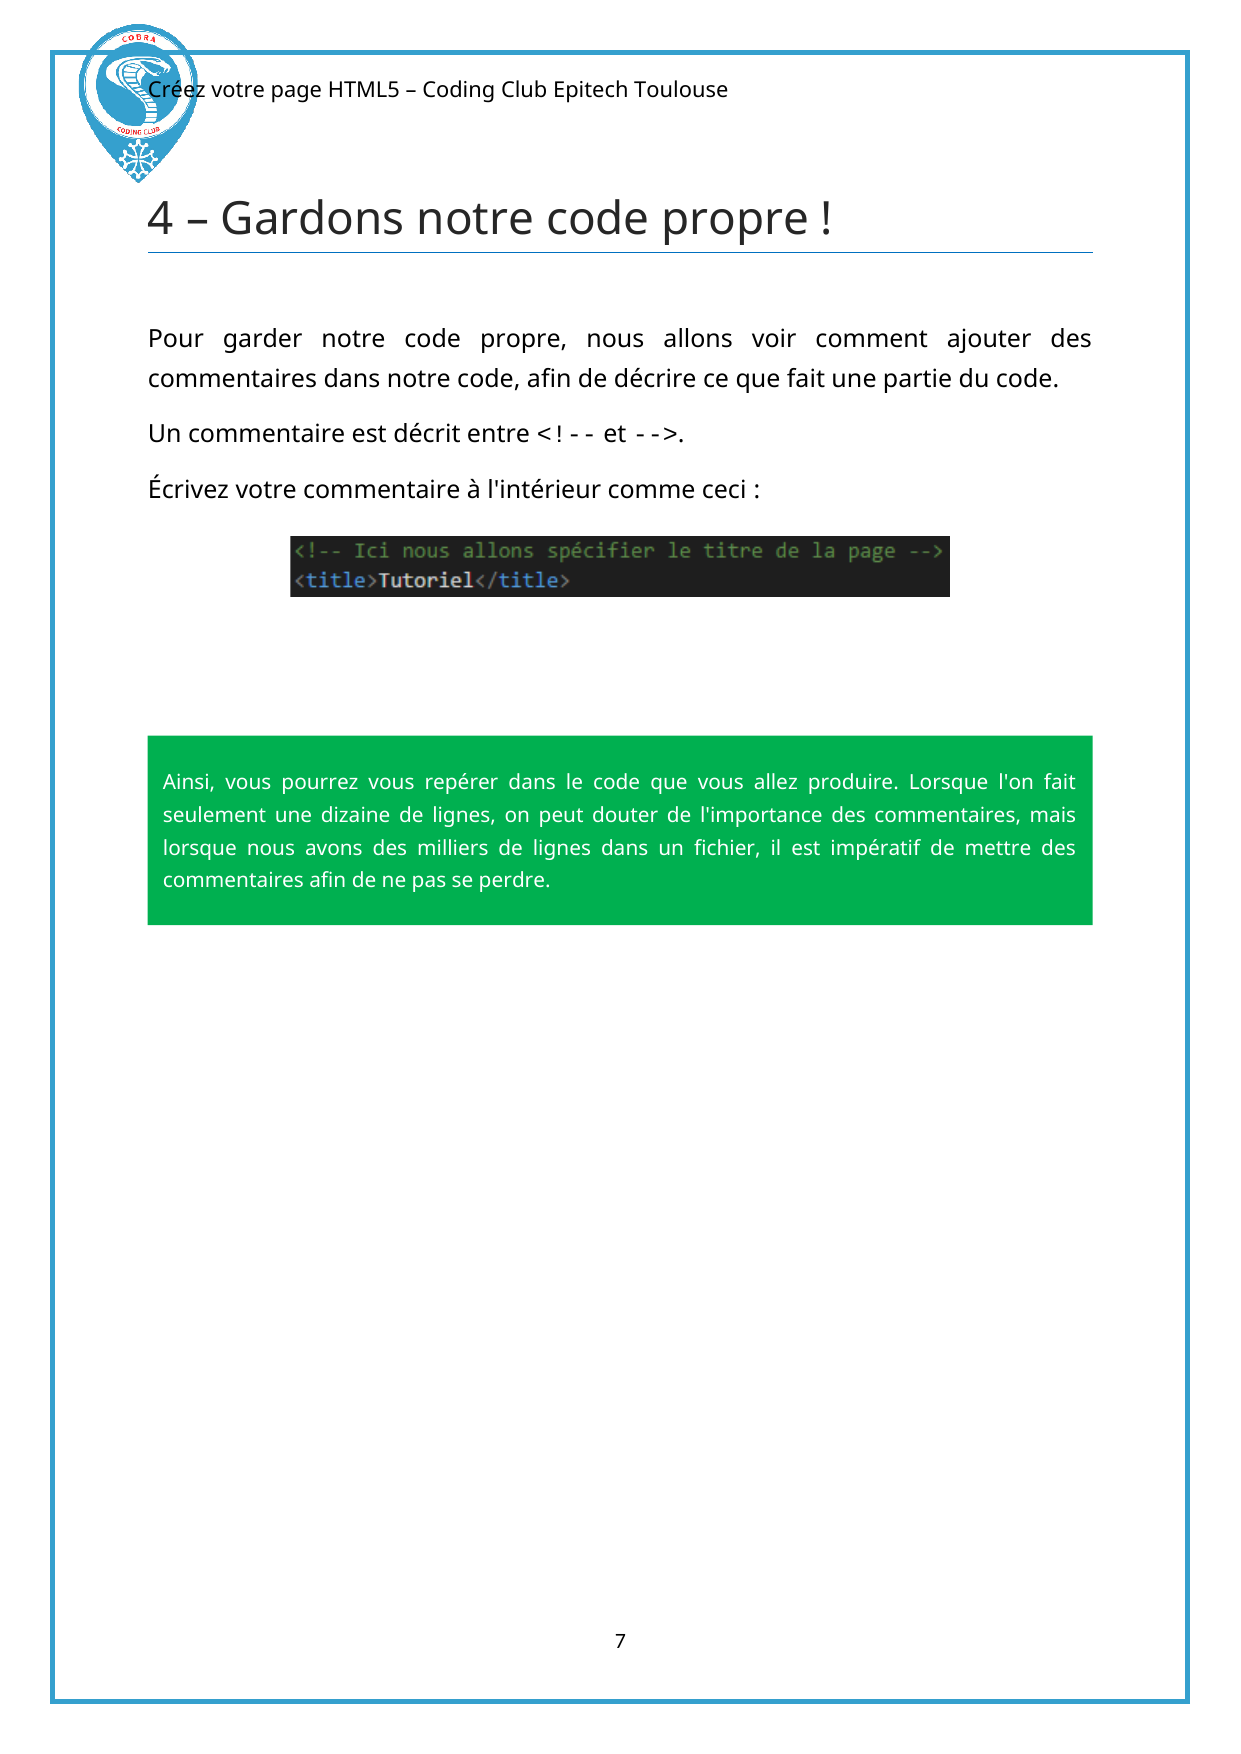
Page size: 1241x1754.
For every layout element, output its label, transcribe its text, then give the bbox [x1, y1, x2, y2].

subtitle 4 – Gardons notre code propre ! [148, 185, 1093, 252]
text Pour garder notre code propre, nous allons voir comment ajouter des commentaires dans notre code, afin de décrire ce que fait une partie du code. [148, 321, 1093, 394]
picture [78, 24, 198, 50]
picture [290, 536, 950, 597]
text Écrivez votre commentaire à l'intérieur comme ceci : [148, 472, 1093, 506]
picture [78, 55, 198, 183]
text Un commentaire est décrit entre <!-- et -->. [148, 416, 1093, 450]
